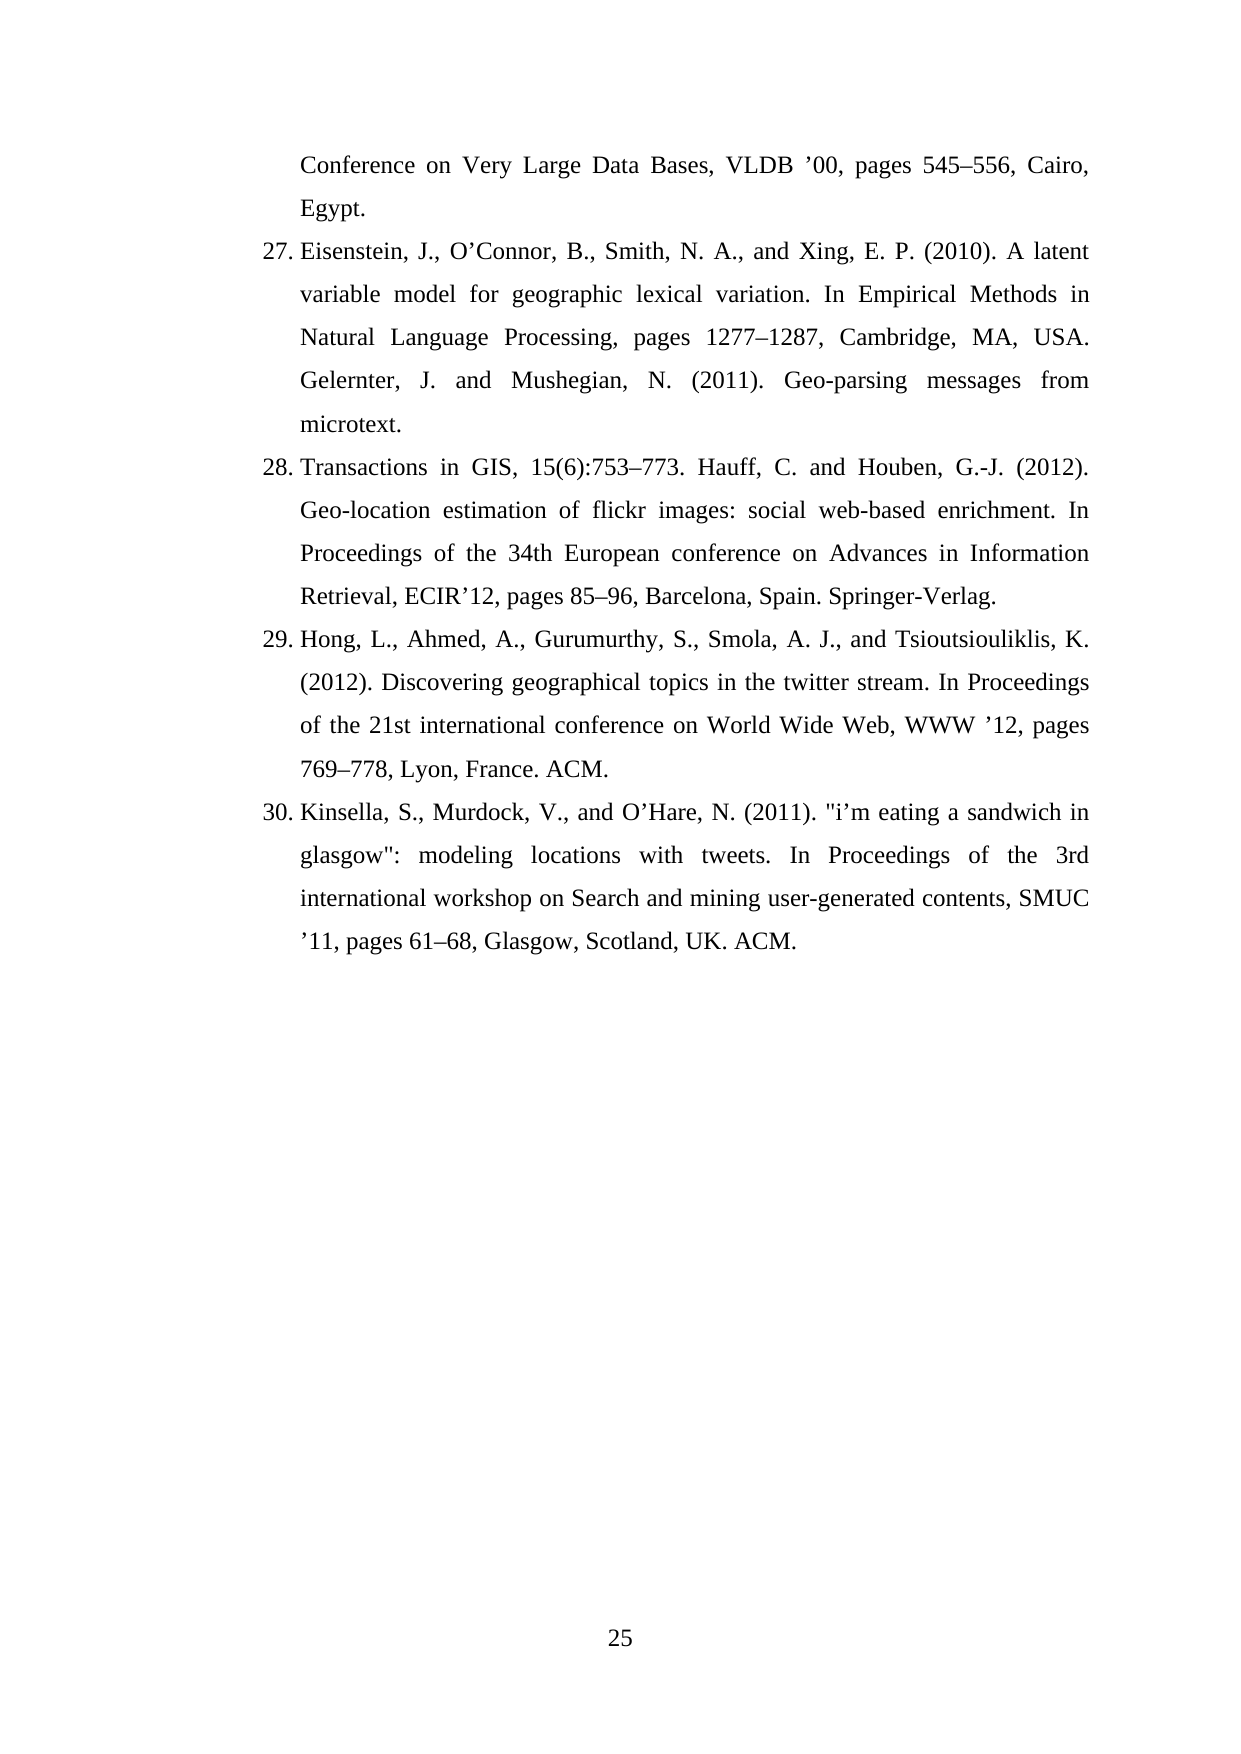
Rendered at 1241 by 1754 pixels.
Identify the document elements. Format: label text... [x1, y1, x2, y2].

list Hong, L., Ahmed, A., Gurumurthy, S., Smola, A. J., and Tsioutsiouliklis, K. (2012). Discovering geographical topics in the twitter stream. In Proceedings of the 21st international conference on World Wide Web, WWW ’12, pages 769–778, Lyon, France. ACM. [262, 624, 1090, 782]
list Transactions in GIS, 15(6):753–773. Hauff, C. and Houben, G.-J. (2012). Geo-location estimation of flickr images: social web-based enrichment. In Proceedings of the 34th European conference on Advances in Information Retrieval, ECIR’12, pages 85–96, Barcelona, Spain. Springer-Verlag. [262, 452, 1090, 610]
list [262, 150, 1090, 222]
list Kinsella, S., Murdock, V., and O’Hare, N. (2011). "i’m eating a sandwich in glasgow": modeling locations with tweets. In Proceedings of the 3rd international workshop on Search and mining user-generated contents, SMUC ’11, pages 61–68, Glasgow, Scotland, UK. ACM. [262, 797, 1090, 955]
list Eisenstein, J., O’Connor, B., Smith, N. A., and Xing, E. P. (2010). A latent variable model for geographic lexical variation. In Empirical Methods in Natural Language Processing, pages 1277–1287, Cambridge, MA, USA. Gelernter, J. and Mushegian, N. (2011). Geo-parsing messages from microtext. [262, 236, 1090, 437]
